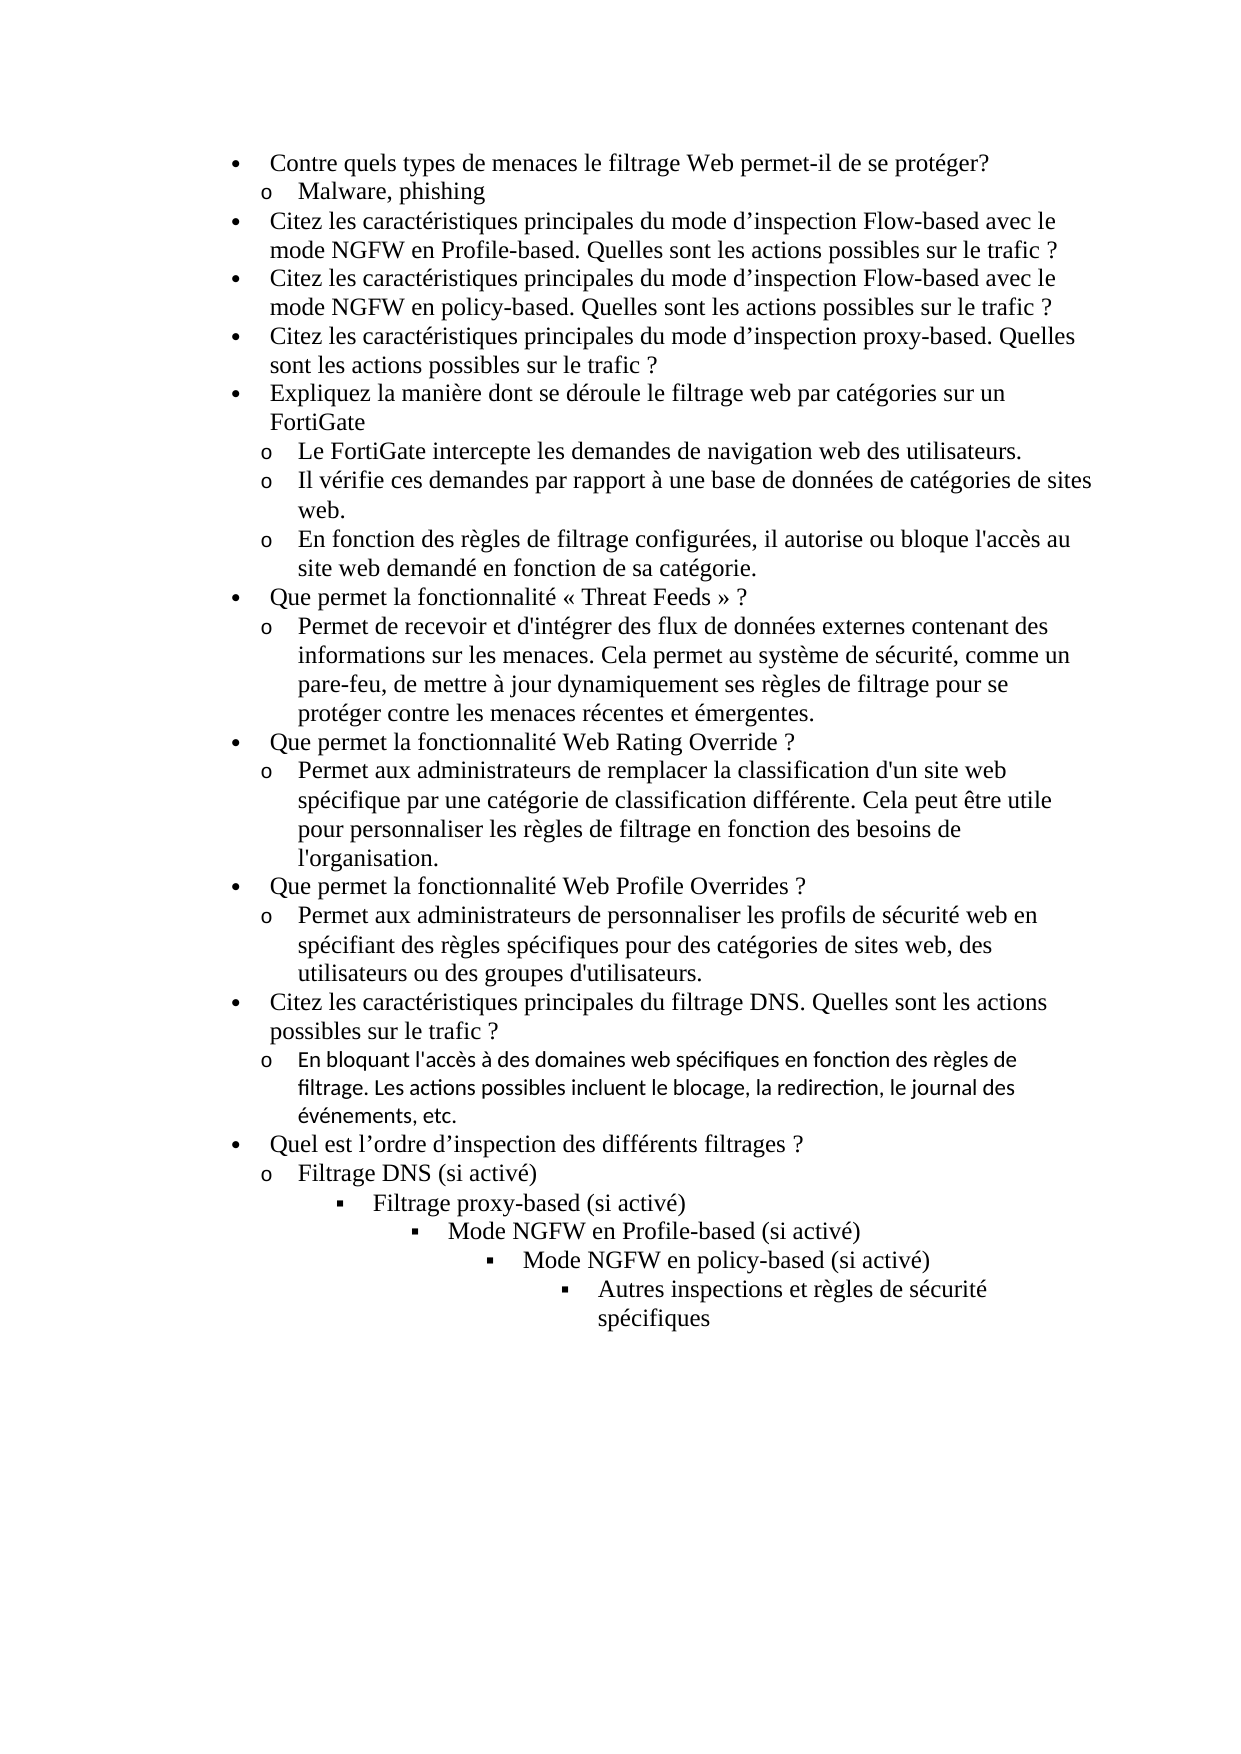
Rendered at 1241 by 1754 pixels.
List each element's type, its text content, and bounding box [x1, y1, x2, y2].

list Citez les caractéristiques principales du filtrage DNS. Quelles sont les actions possibles sur le trafic ? [232, 987, 1093, 1045]
list Filtrage proxy-based (si activé) [335, 1188, 1093, 1216]
list En fonction des règles de filtrage configurées, il autorise ou bloque l'accès au site web demandé en fonction de sa catégorie. [260, 524, 1093, 582]
list Filtrage DNS (si activé) [260, 1158, 1093, 1188]
list Citez les caractéristiques principales du mode d’inspection proxy-based. Quelles sont les actions possibles sur le trafic ? [232, 321, 1093, 378]
list Expliquez la manière dont se déroule le filtrage web par catégories sur un FortiGate [232, 378, 1093, 436]
list Mode NGFW en policy-based (si activé) [485, 1245, 1093, 1274]
list Le FortiGate intercepte les demandes de navigation web des utilisateurs. [260, 436, 1093, 466]
list Quel est l’ordre d’inspection des différents filtrages ? [232, 1129, 1093, 1158]
list Que permet la fonctionnalité Web Profile Overrides ? [232, 871, 1093, 900]
list Contre quels types de menaces le filtrage Web permet-il de se protéger? [232, 148, 1093, 176]
list Mode NGFW en Profile-based (si activé) [410, 1216, 1093, 1245]
list Il vérifie ces demandes par rapport à une base de données de catégories de sites web. [260, 466, 1093, 524]
list En bloquant l'accès à des domaines web spécifiques en fonction des règles de filtrage. Les actions possibles incluent le blocage, la redirection, le journal des événements, etc. [260, 1045, 1093, 1129]
list Permet aux administrateurs de personnaliser les profils de sécurité web en spécifiant des règles spécifiques pour des catégories de sites web, des utilisateurs ou des groupes d'utilisateurs. [260, 900, 1093, 987]
list Malware, phishing [260, 176, 1093, 206]
list Permet aux administrateurs de remplacer la classification d'un site web spécifique par une catégorie de classification différente. Cela peut être utile pour personnaliser les règles de filtrage en fonction des besoins de l'organisation. [260, 756, 1093, 871]
list Que permet la fonctionnalité « Threat Feeds » ? [232, 582, 1093, 611]
list Que permet la fonctionnalité Web Rating Override ? [232, 727, 1093, 756]
list Citez les caractéristiques principales du mode d’inspection Flow-based avec le mode NGFW en Profile-based. Quelles sont les actions possibles sur le trafic ? [232, 206, 1093, 263]
list Citez les caractéristiques principales du mode d’inspection Flow-based avec le mode NGFW en policy-based. Quelles sont les actions possibles sur le trafic ? [232, 263, 1093, 321]
list Permet de recevoir et d'intégrer des flux de données externes contenant des informations sur les menaces. Cela permet au système de sécurité, comme un pare-feu, de mettre à jour dynamiquement ses règles de filtrage pour se protéger contre les menaces récentes et émergentes. [260, 611, 1093, 727]
list Autres inspections et règles de sécurité spécifiques [560, 1274, 1093, 1331]
